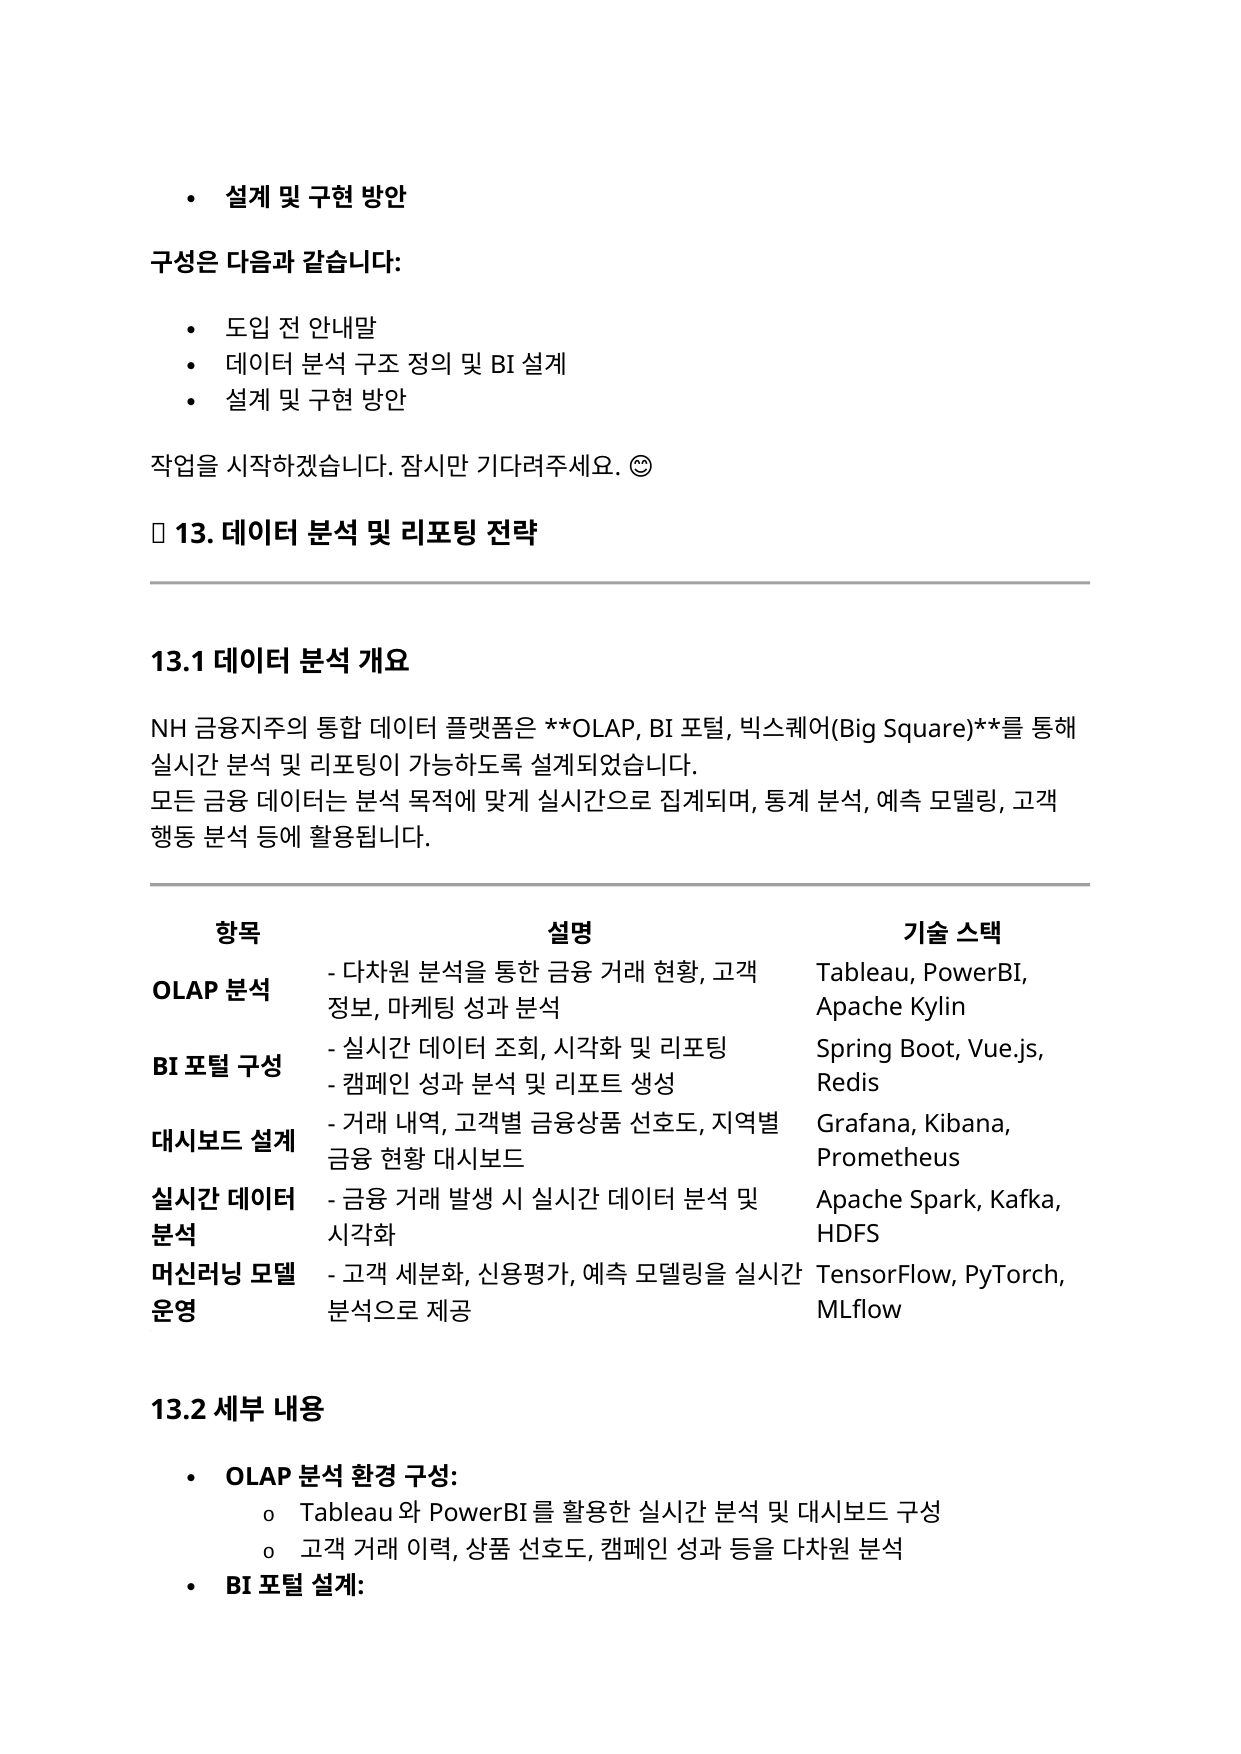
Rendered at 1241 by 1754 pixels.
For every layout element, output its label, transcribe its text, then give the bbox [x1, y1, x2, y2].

list Tableau와 PowerBI를 활용한 실시간 분석 및 대시보드 구성 [262, 1493, 1090, 1529]
list 데이터 분석 구조 정의 및 BI 설계 [187, 344, 1090, 381]
table_cell - 실시간 데이터 조회, 시각화 및 리포팅 - 캠페인 성과 분석 및 리포트 생성 [326, 1027, 814, 1102]
text NH 금융지주의 통합 데이터 플랫폼은 **OLAP, BI 포털, 빅스퀘어(Big Square)**를 통해 실시간 분석 및 리포팅이 가능하도록 설계되었습니다. 모든 금융 데이터는 분석 목적에 맞게 실시간으로 집계되며, 통계 분석, 예측 모델링, 고객 행동 분석 등에 활용됩니다. [150, 709, 1090, 854]
list BI 포털 설계: [187, 1565, 1090, 1602]
table_cell 머신러닝 모델 운영 [150, 1254, 326, 1329]
table_cell 대시보드 설계 [150, 1102, 326, 1178]
table_cell BI 포털 구성 [150, 1027, 326, 1102]
table_cell - 거래 내역, 고객별 금융상품 선호도, 지역별 금융 현황 대시보드 [326, 1102, 814, 1178]
table_header 항목 [150, 912, 326, 951]
list OLAP 분석 환경 구성: [187, 1457, 1090, 1493]
list 고객 거래 이력, 상품 선호도, 캠페인 성과 등을 다차원 분석 [262, 1529, 1090, 1565]
table_cell Grafana, Kibana, Prometheus [814, 1102, 1090, 1178]
table_cell - 다차원 분석을 통한 금융 거래 현황, 고객 정보, 마케팅 성과 분석 [326, 951, 814, 1027]
list 설계 및 구현 방안 [187, 177, 1090, 213]
table_cell 실시간 데이터 분석 [150, 1178, 326, 1253]
table_cell TensorFlow, PyTorch, MLflow [814, 1254, 1090, 1329]
table_header 설명 [326, 912, 814, 951]
text 13.1 데이터 분석 개요 [150, 639, 1090, 680]
text 구성은 다음과 같습니다: [150, 243, 1090, 279]
table_cell OLAP 분석 [150, 951, 326, 1027]
table_cell Apache Spark, Kafka, HDFS [814, 1178, 1090, 1253]
table_cell Spring Boot, Vue.js, Redis [814, 1027, 1090, 1102]
table_header 기술 스택 [814, 912, 1090, 951]
table_cell - 고객 세분화, 신용평가, 예측 모델링을 실시간 분석으로 제공 [326, 1254, 814, 1329]
table_cell Tableau, PowerBI, Apache Kylin [814, 951, 1090, 1027]
table_cell - 금융 거래 발생 시 실시간 데이터 분석 및 시각화 [326, 1178, 814, 1253]
list 도입 전 안내말 [187, 308, 1090, 344]
text 작업을 시작하겠습니다. 잠시만 기다려주세요. 😊 [150, 446, 1090, 482]
text 13.2 세부 내용 [150, 1387, 1090, 1427]
list 설계 및 구현 방안 [187, 381, 1090, 417]
text 📌 13. 데이터 분석 및 리포팅 전략 [150, 511, 1090, 552]
